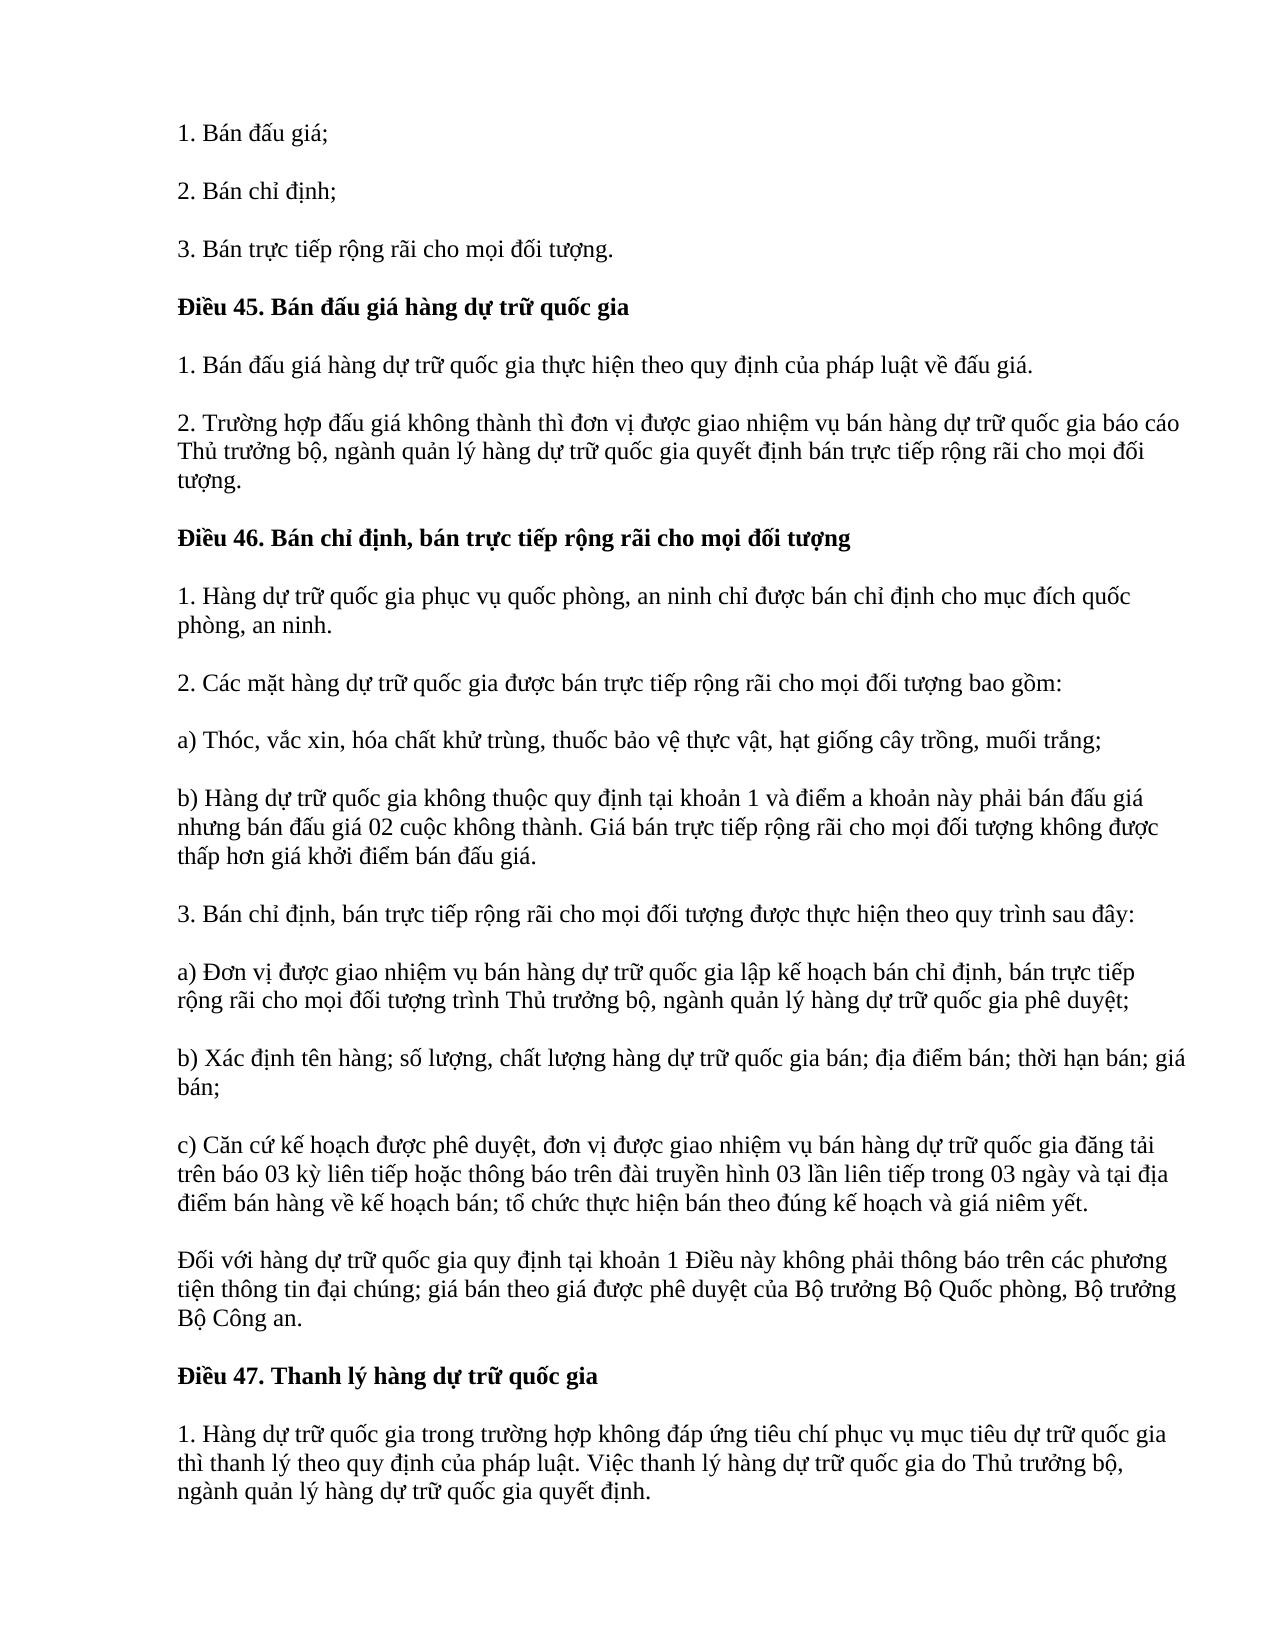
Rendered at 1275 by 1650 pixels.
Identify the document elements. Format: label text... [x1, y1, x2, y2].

text c) Căn cứ kế hoạch được phê duyệt, đơn vị được giao nhiệm vụ bán hàng dự trữ quốc gia đăng tải trên báo 03 kỳ liên tiếp hoặc thông báo trên đài truyền hình 03 lần liên tiếp trong 03 ngày và tại địa điểm bán hàng về kế hoạch bán; tổ chức thực hiện bán theo đúng kế hoạch và giá niêm yết. [177, 1130, 1186, 1216]
text Điều 45. Bán đấu giá hàng dự trữ quốc gia [177, 292, 1186, 321]
text b) Hàng dự trữ quốc gia không thuộc quy định tại khoản 1 và điểm a khoản này phải bán đấu giá nhưng bán đấu giá 02 cuộc không thành. Giá bán trực tiếp rộng rãi cho mọi đối tượng không được thấp hơn giá khởi điểm bán đấu giá. [177, 783, 1186, 870]
text Điều 46. Bán chỉ định, bán trực tiếp rộng rãi cho mọi đối tượng [177, 523, 1186, 552]
text 1. Hàng dự trữ quốc gia phục vụ quốc phòng, an ninh chỉ được bán chỉ định cho mục đích quốc phòng, an ninh. [177, 581, 1186, 638]
text Điều 47. Thanh lý hàng dự trữ quốc gia [177, 1361, 1186, 1390]
text 1. Bán đấu giá hàng dự trữ quốc gia thực hiện theo quy định của pháp luật về đấu giá. [177, 350, 1186, 378]
text a) Thóc, vắc xin, hóa chất khử trùng, thuốc bảo vệ thực vật, hạt giống cây trồng, muối trắng; [177, 726, 1186, 754]
text 2. Bán chỉ định; [177, 176, 1186, 205]
text 3. Bán trực tiếp rộng rãi cho mọi đối tượng. [177, 234, 1186, 263]
text Đối với hàng dự trữ quốc gia quy định tại khoản 1 Điều này không phải thông báo trên các phương tiện thông tin đại chúng; giá bán theo giá được phê duyệt của Bộ trưởng Bộ Quốc phòng, Bộ trưởng Bộ Công an. [177, 1246, 1186, 1332]
text b) Xác định tên hàng; số lượng, chất lượng hàng dự trữ quốc gia bán; địa điểm bán; thời hạn bán; giá bán; [177, 1043, 1186, 1101]
text 3. Bán chỉ định, bán trực tiếp rộng rãi cho mọi đối tượng được thực hiện theo quy trình sau đây: [177, 899, 1186, 928]
text 1. Bán đấu giá; [177, 118, 1186, 147]
text 1. Hàng dự trữ quốc gia trong trường hợp không đáp ứng tiêu chí phục vụ mục tiêu dự trữ quốc gia thì thanh lý theo quy định của pháp luật. Việc thanh lý hàng dự trữ quốc gia do Thủ trưởng bộ, ngành quản lý hàng dự trữ quốc gia quyết định. [177, 1419, 1186, 1505]
text 2. Trường hợp đấu giá không thành thì đơn vị được giao nhiệm vụ bán hàng dự trữ quốc gia báo cáo Thủ trưởng bộ, ngành quản lý hàng dự trữ quốc gia quyết định bán trực tiếp rộng rãi cho mọi đối tượng. [177, 408, 1186, 494]
text a) Đơn vị được giao nhiệm vụ bán hàng dự trữ quốc gia lập kế hoạch bán chỉ định, bán trực tiếp rộng rãi cho mọi đối tượng trình Thủ trưởng bộ, ngành quản lý hàng dự trữ quốc gia phê duyệt; [177, 957, 1186, 1014]
text 2. Các mặt hàng dự trữ quốc gia được bán trực tiếp rộng rãi cho mọi đối tượng bao gồm: [177, 668, 1186, 696]
